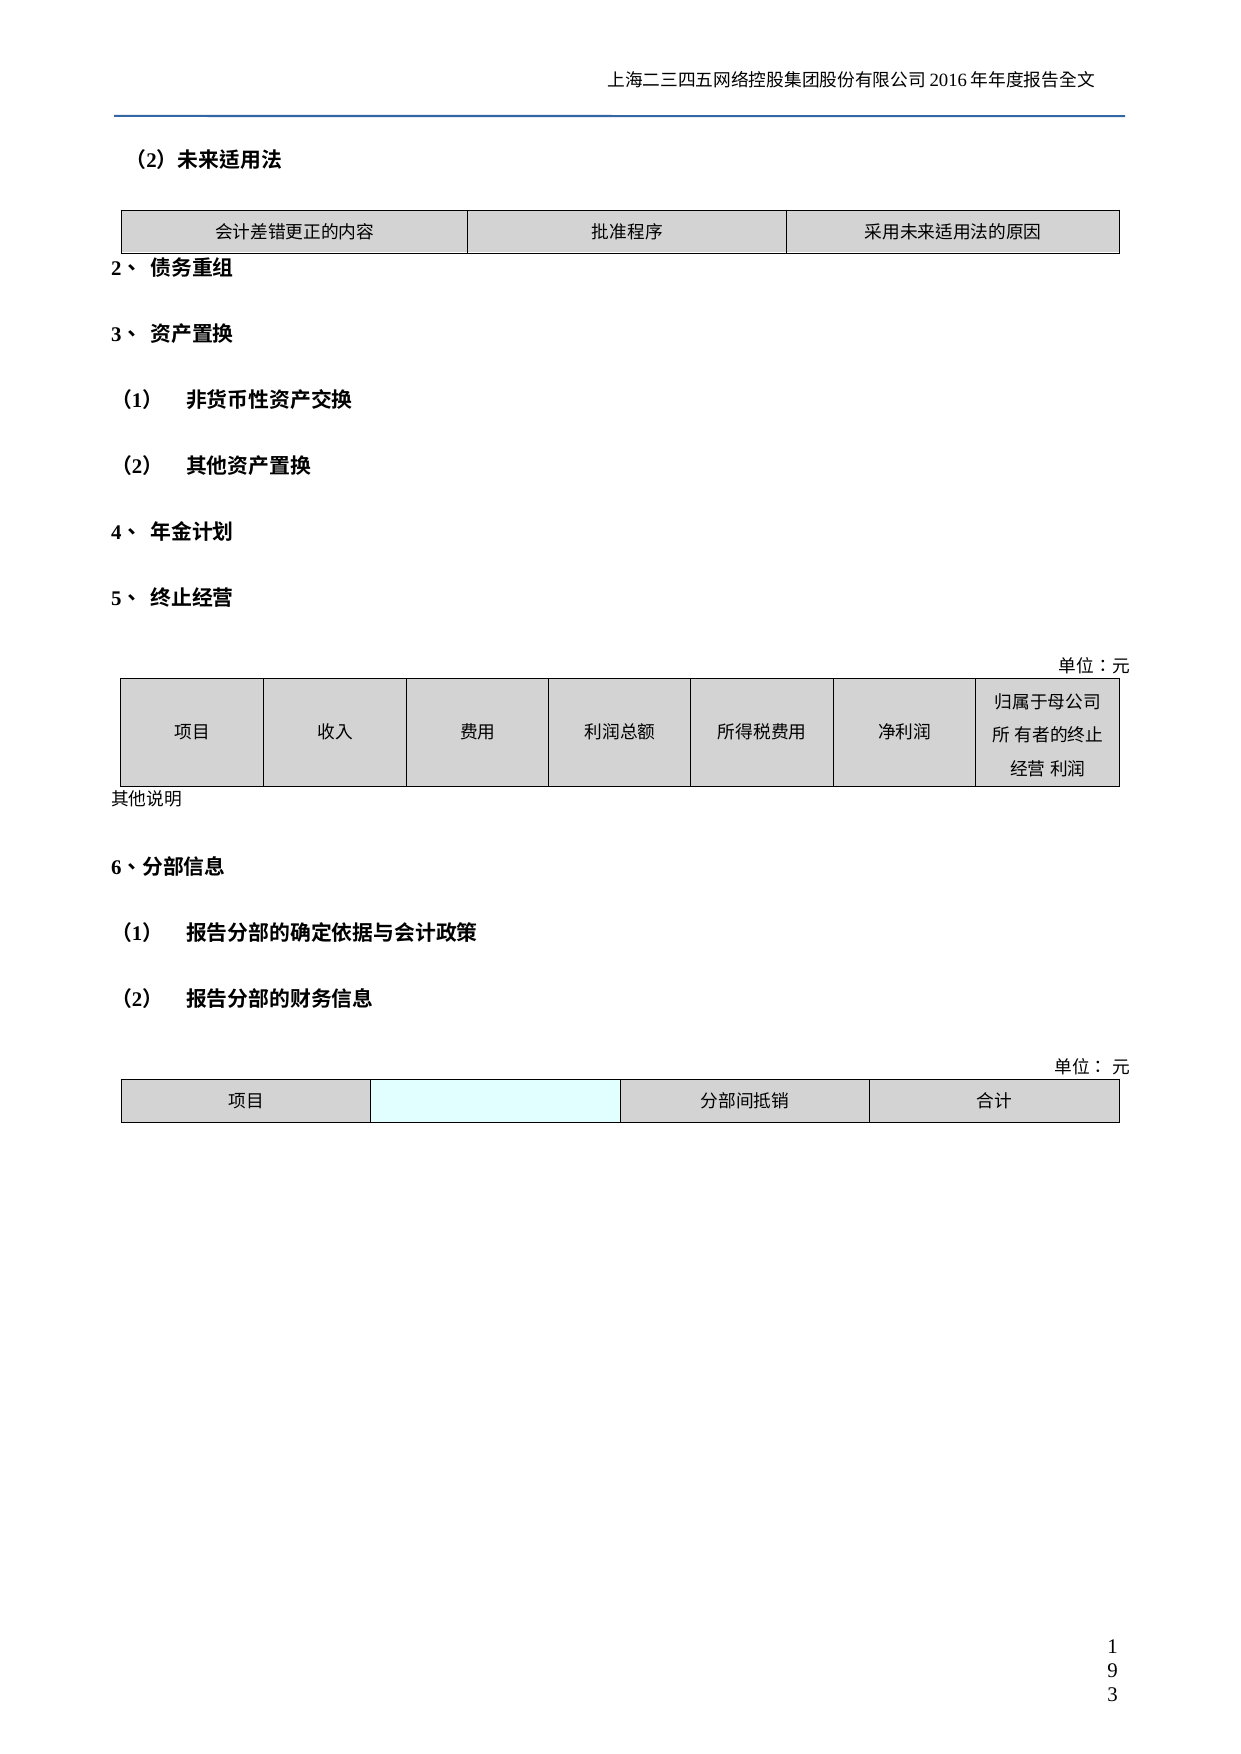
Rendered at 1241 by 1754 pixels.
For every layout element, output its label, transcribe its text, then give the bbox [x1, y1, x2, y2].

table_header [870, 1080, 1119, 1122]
text 4、 年金计划 [111, 517, 1129, 546]
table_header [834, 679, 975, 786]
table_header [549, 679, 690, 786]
text 单位： 元 [111, 1054, 1129, 1078]
text （2）未来适用法 [111, 146, 1129, 174]
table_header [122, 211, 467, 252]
text （1） 非货币性资产交换 [111, 385, 1129, 414]
text 3、 资产置换 [111, 319, 1129, 348]
text （2） 报告分部的财务信息 [111, 984, 1129, 1013]
text 2、 债务重组 [111, 253, 1129, 282]
text 其他说明 [111, 787, 1129, 811]
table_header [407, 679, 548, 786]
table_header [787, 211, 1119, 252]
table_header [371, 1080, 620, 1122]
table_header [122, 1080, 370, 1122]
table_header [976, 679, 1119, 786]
text （1） 报告分部的确定依据与会计政策 [111, 918, 1129, 947]
text 6、分部信息 [111, 852, 1129, 881]
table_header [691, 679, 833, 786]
text 单位：元 [111, 653, 1129, 677]
text 5、 终止经营 [111, 583, 1129, 612]
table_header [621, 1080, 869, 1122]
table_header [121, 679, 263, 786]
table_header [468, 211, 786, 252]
text （2） 其他资产置换 [111, 451, 1129, 480]
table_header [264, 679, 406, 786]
